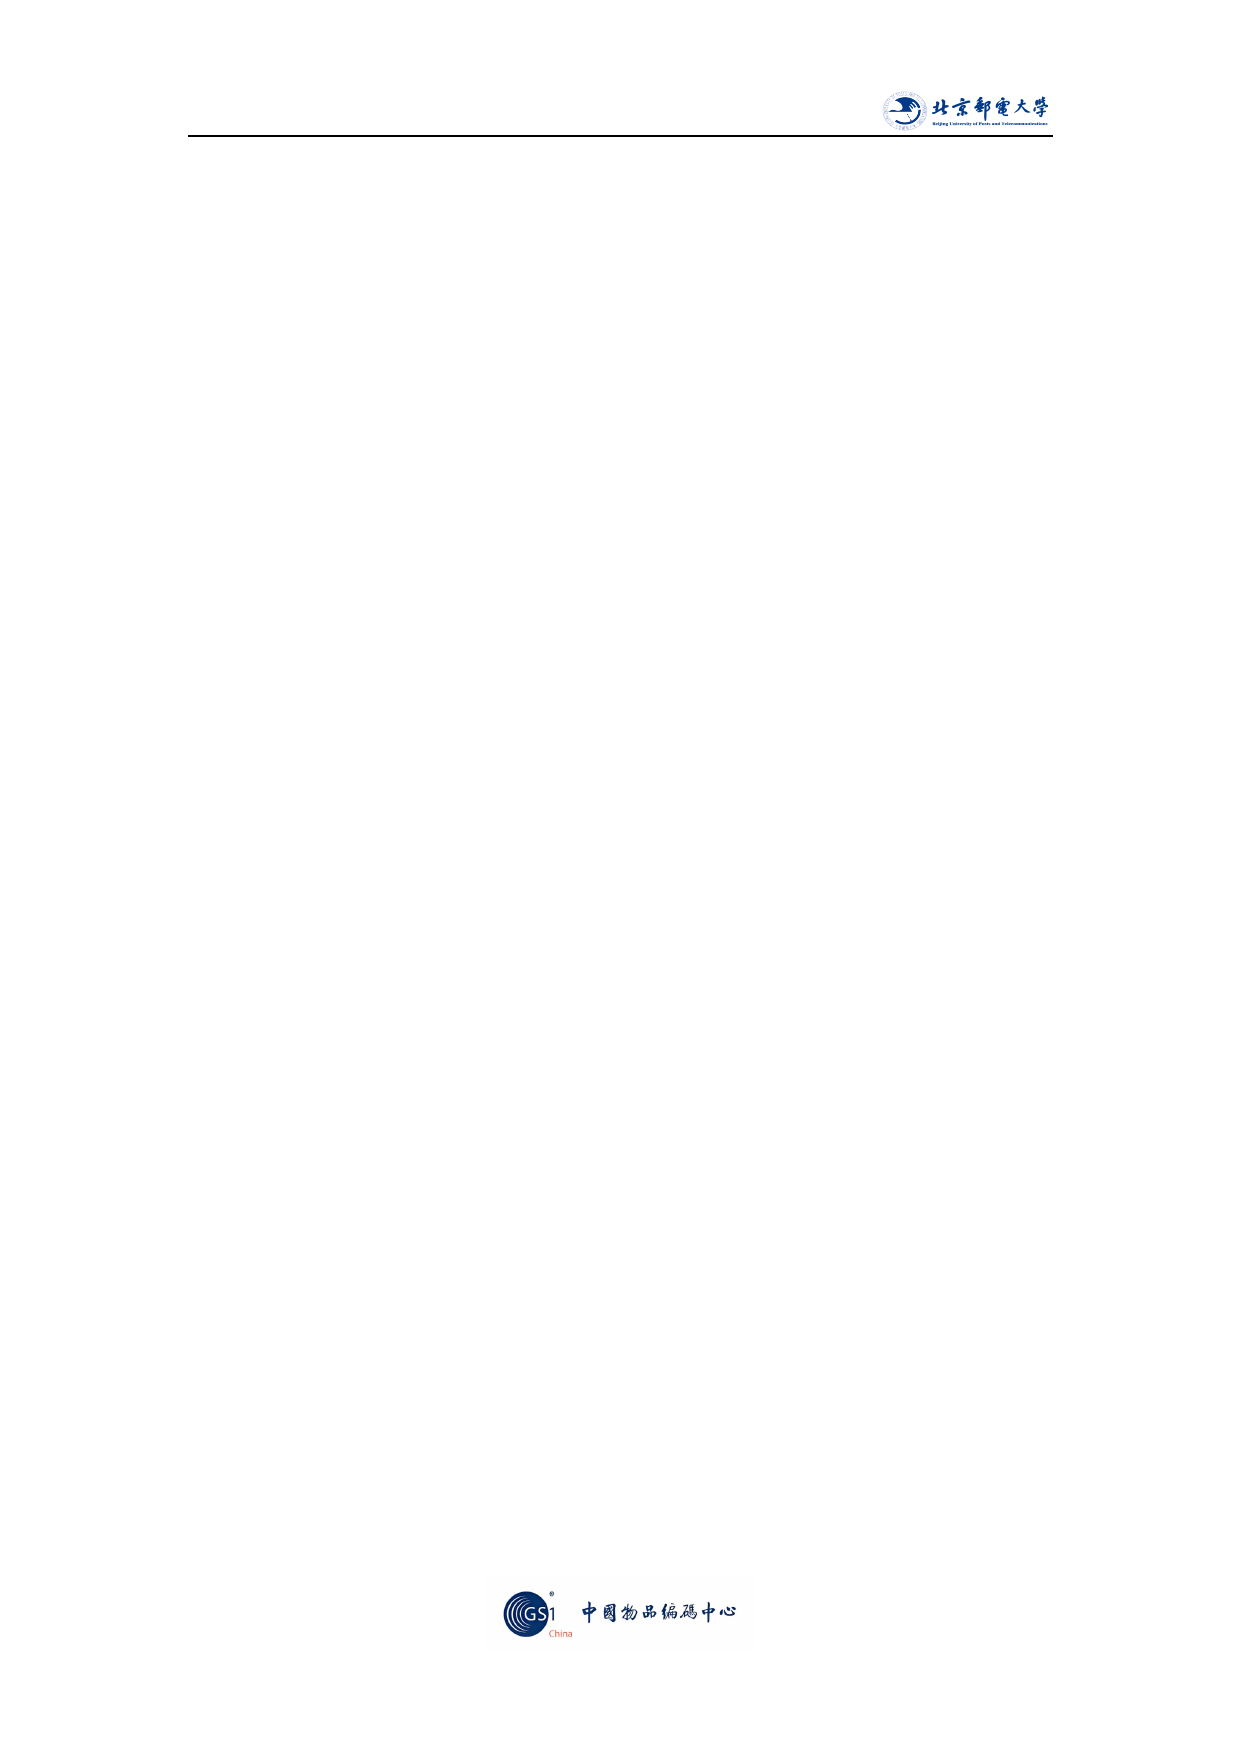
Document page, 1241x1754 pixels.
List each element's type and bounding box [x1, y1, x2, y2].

picture [485, 1574, 756, 1651]
picture [878, 88, 1053, 134]
